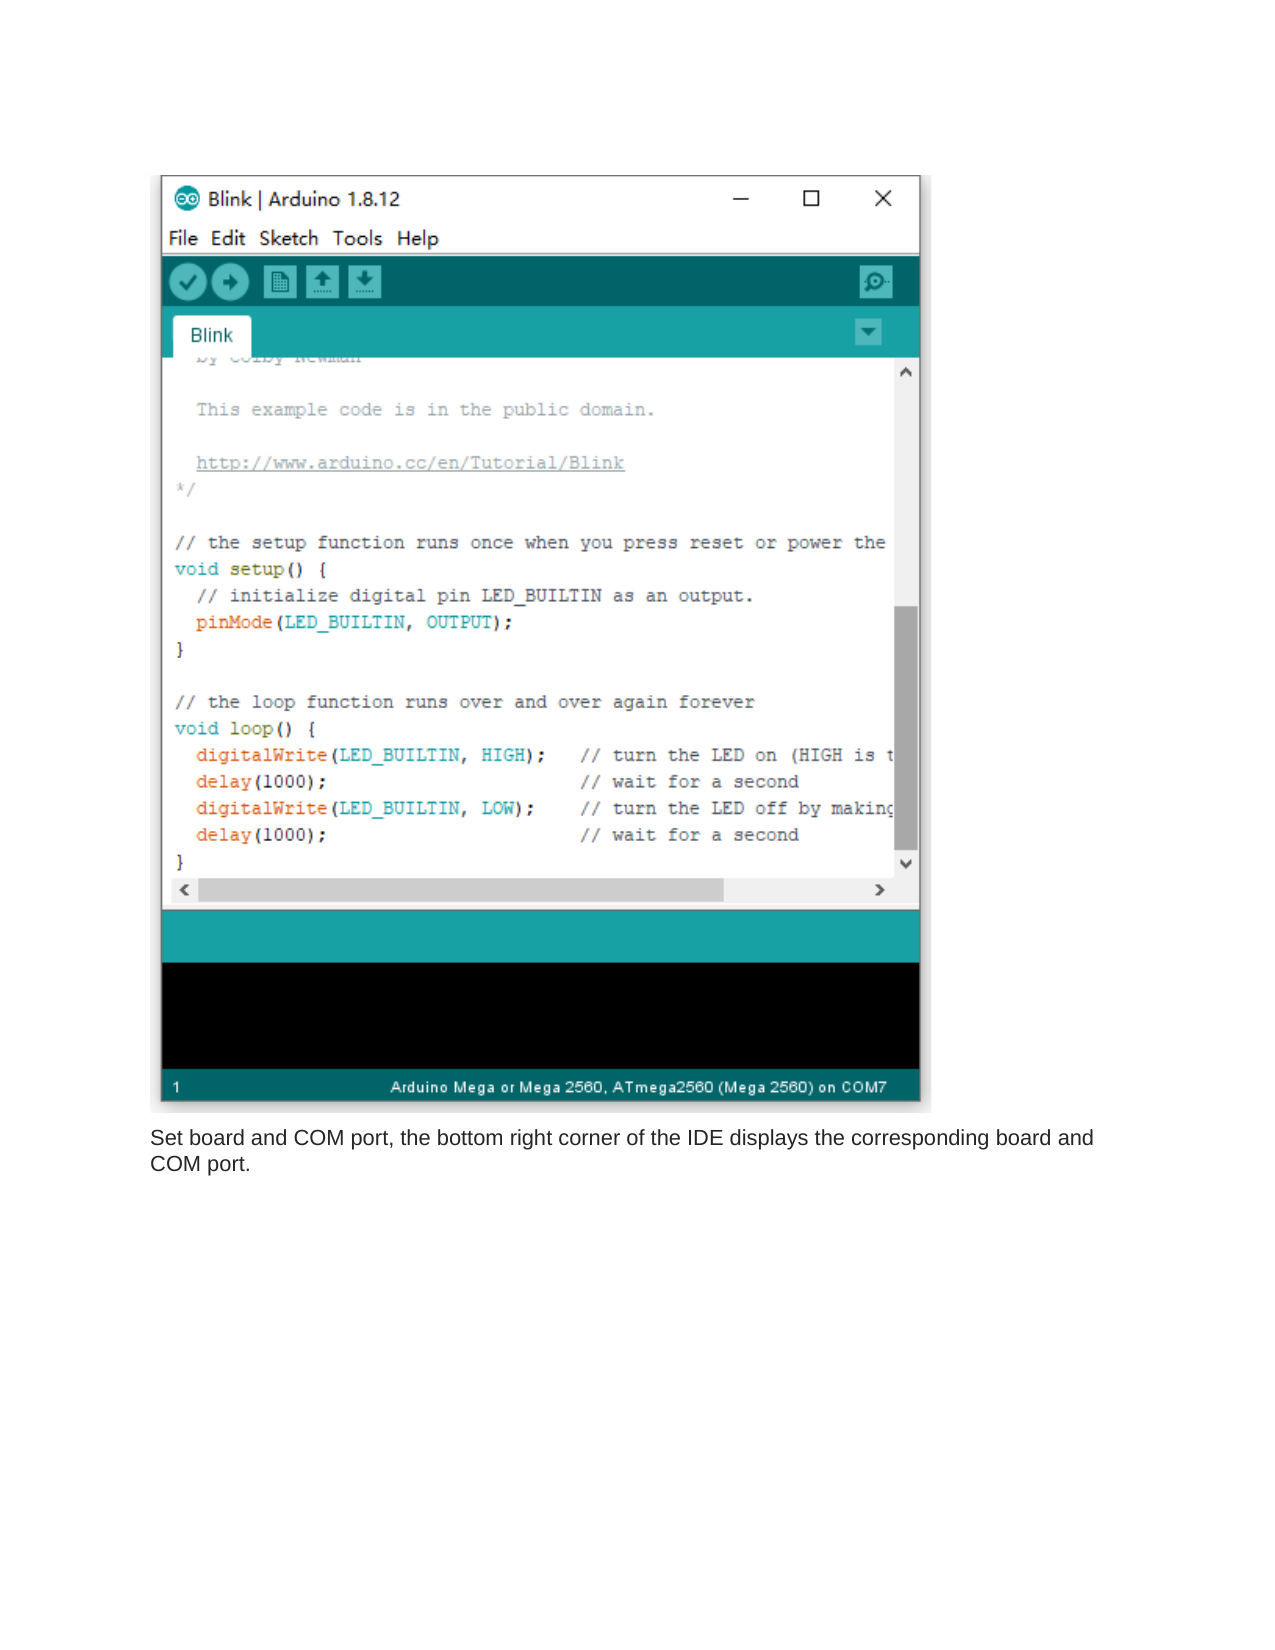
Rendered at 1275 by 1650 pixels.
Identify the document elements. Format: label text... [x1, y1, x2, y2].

picture [150, 175, 932, 1113]
text Set board and COM port, the bottom right corner of the IDE displays the corresponding board and COM port. [150, 1125, 1125, 1176]
